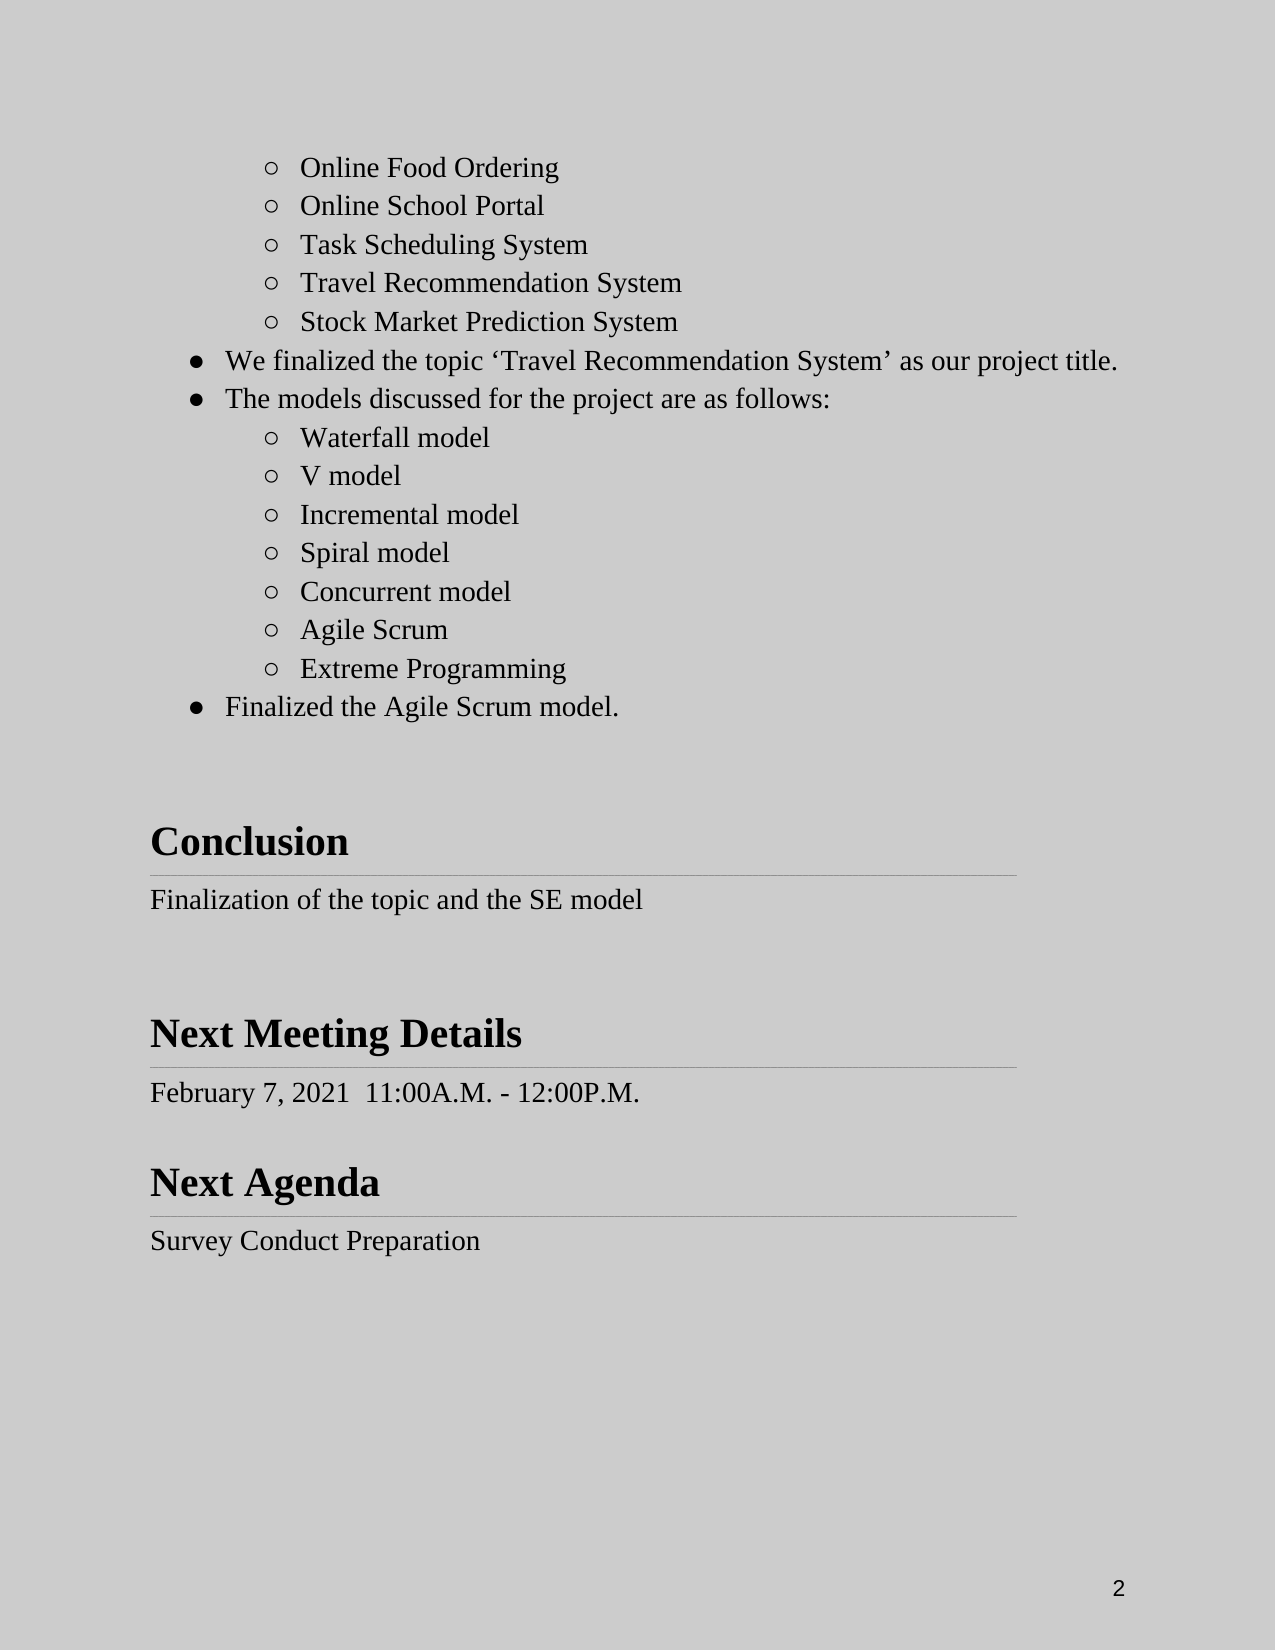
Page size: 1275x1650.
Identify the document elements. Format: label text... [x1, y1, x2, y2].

list Agile Scrum [262, 612, 1125, 646]
list Online School Portal [262, 188, 1125, 222]
list Stock Market Prediction System [262, 304, 1125, 338]
list Incremental model [262, 497, 1125, 530]
list Online Food Ordering [262, 150, 1125, 183]
list Finalized the Agile Scrum model. [187, 689, 1125, 723]
list Task Scheduling System [262, 227, 1125, 261]
text Finalization of the topic and the SE model [150, 882, 1125, 916]
list Travel Recommendation System [262, 266, 1125, 299]
text Next Agenda [150, 1157, 1125, 1205]
text Next Meeting Details [150, 1009, 1125, 1057]
list Concurrent model [262, 574, 1125, 607]
list Extreme Programming [262, 651, 1125, 684]
text February 7, 2021 11:00A.M. - 12:00P.M. [150, 1075, 1125, 1108]
list Spiral model [262, 535, 1125, 569]
text Survey Conduct Preparation [150, 1223, 1125, 1257]
text Conclusion [150, 816, 1125, 864]
list The models discussed for the project are as follows: [187, 381, 1125, 415]
list Waterfall model [262, 420, 1125, 453]
list V model [262, 458, 1125, 492]
list We finalized the topic ‘Travel Recommendation System’ as our project title. [187, 343, 1125, 376]
